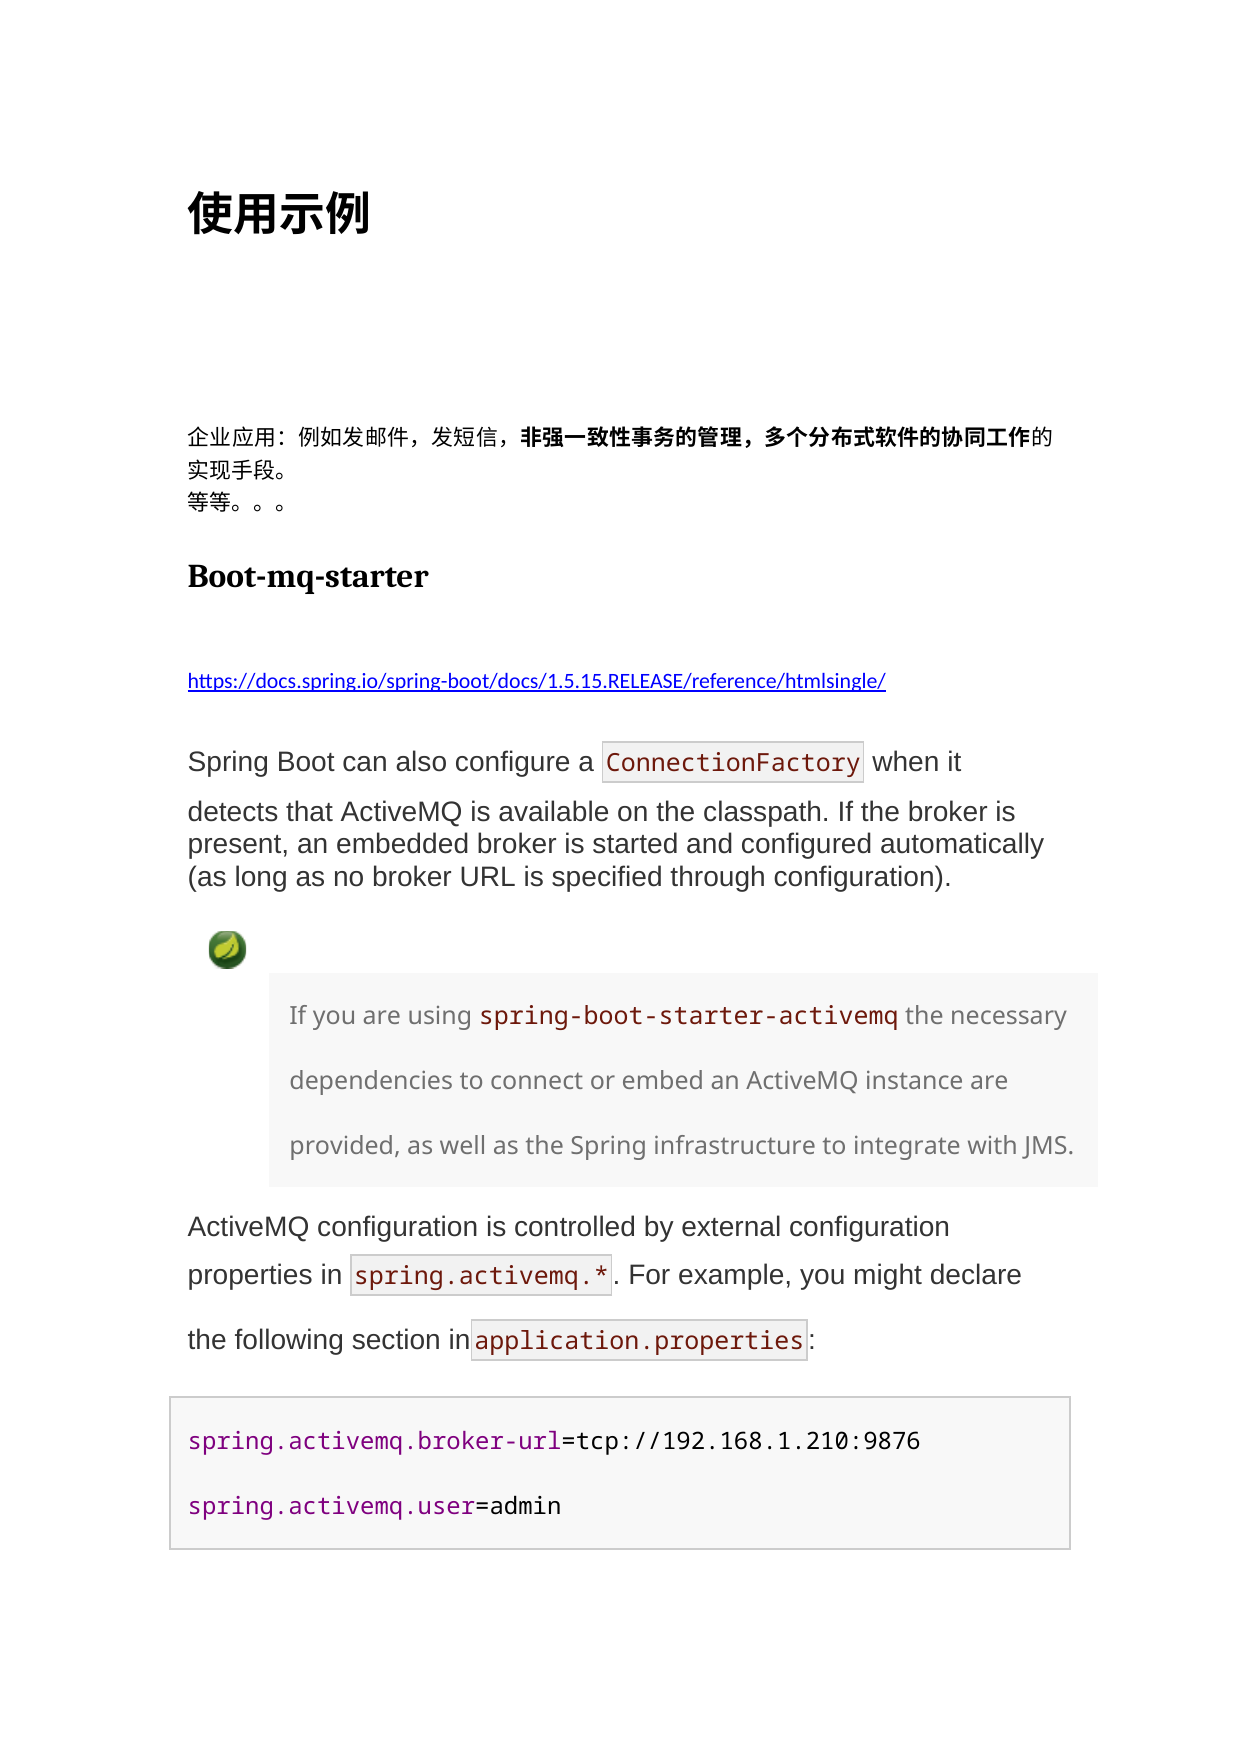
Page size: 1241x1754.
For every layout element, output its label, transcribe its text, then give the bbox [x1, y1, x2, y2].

subtitle Boot-mq-starter [187, 544, 1053, 609]
text 企业应用：例如发邮件，发短信，非强一致性事务的管理，多个分布式软件的协同工作的实现手段。 [187, 420, 1053, 485]
text https://docs.spring.io/spring-boot/docs/1.5.15.RELEASE/reference/htmlsingle/ [187, 664, 1053, 697]
text 等等。。。 [187, 485, 1053, 517]
table_header [186, 915, 269, 1187]
table_cell If you are using spring-boot-starter-activemq the necessary dependencies to connect or embed an ActiveMQ instance are provided, as well as the Spring infrastructure to integrate with JMS. [269, 973, 1098, 1187]
text spring.activemq.broker-url=tcp://192.168.1.210:9876 [171, 1398, 1069, 1461]
text spring.activemq.user=admin [171, 1461, 1069, 1548]
picture [208, 931, 247, 969]
subtitle 使用示例 [187, 162, 1053, 259]
text Spring Boot can also configure a ConnectionFactory when it detects that ActiveMQ is available on the classpath. If the broker is present, an embedded broker is started and configured automatically (as long as no broker URL is specified through configuration). [187, 729, 1053, 892]
text ActiveMQ configuration is controlled by external configuration properties in spring.activemq.*. For example, you might declare the following section inapplication.properties: [187, 1210, 1053, 1373]
